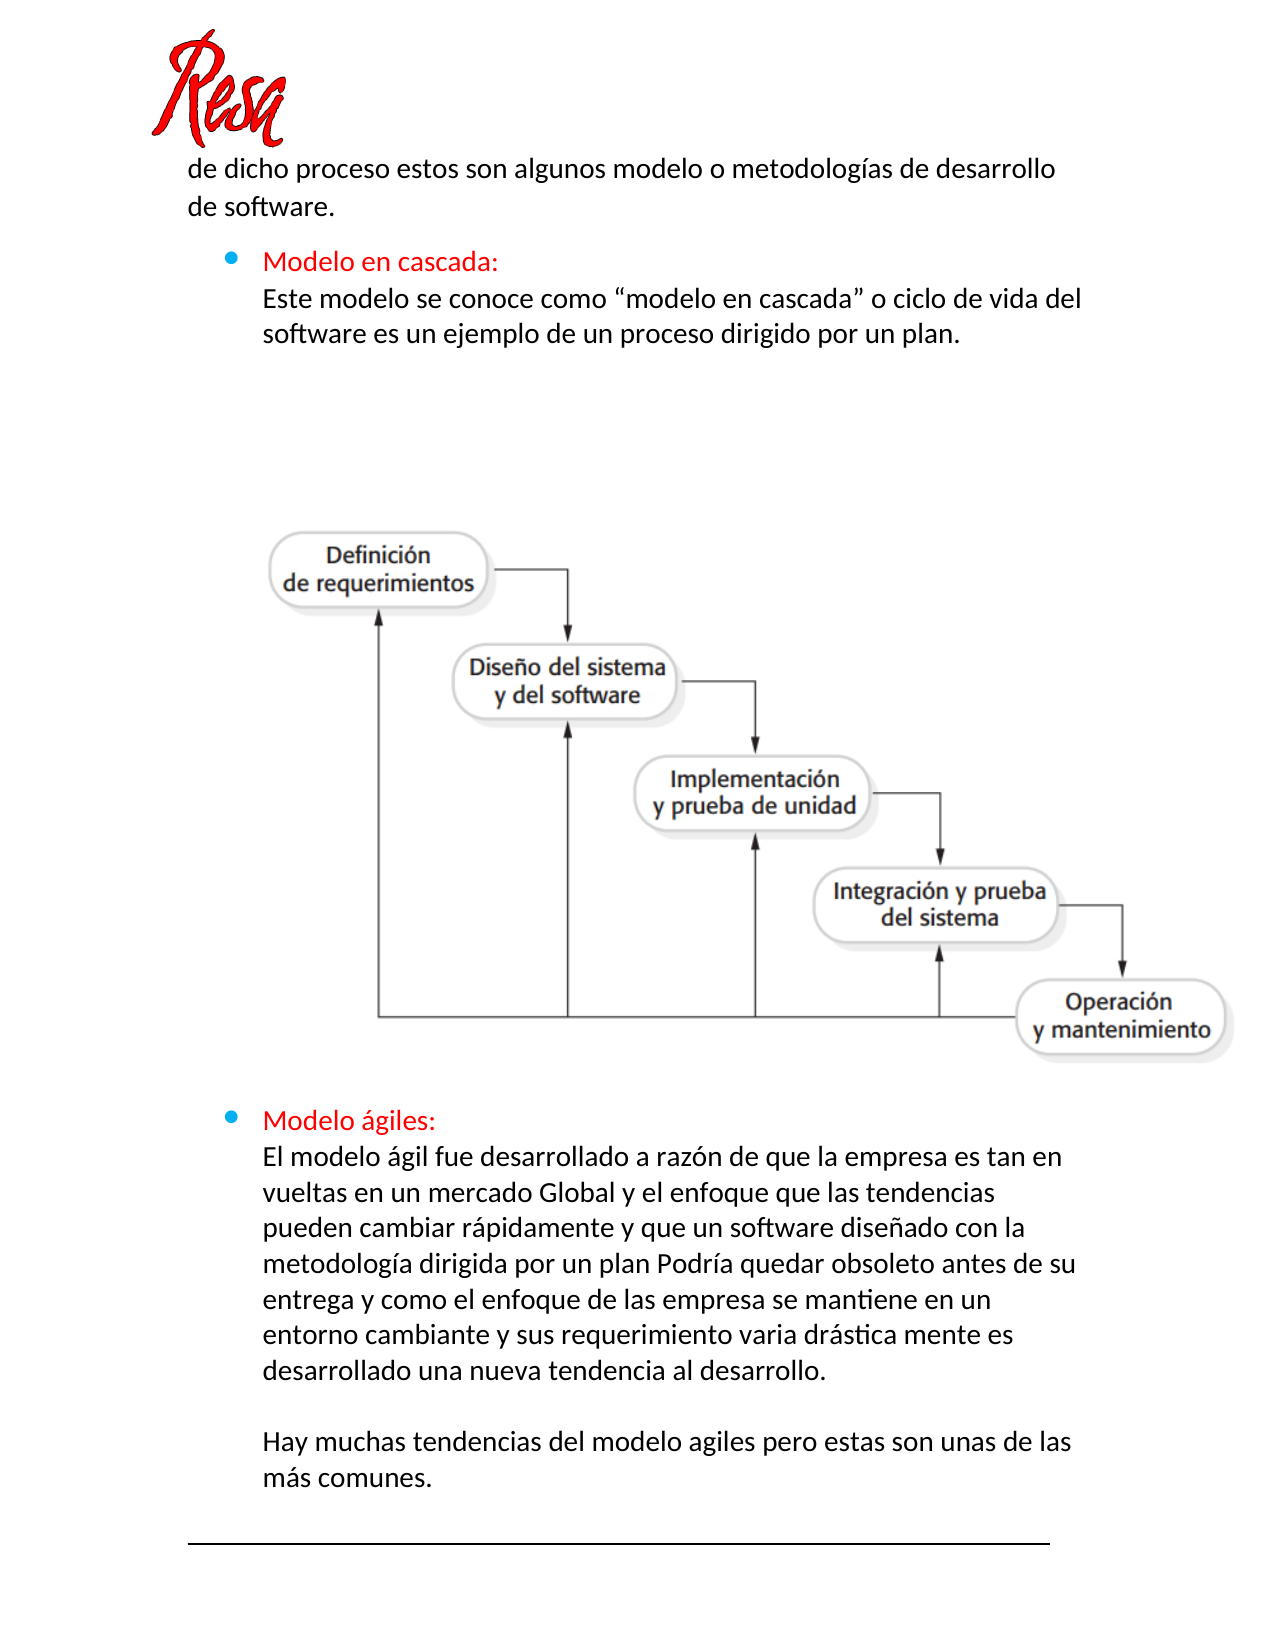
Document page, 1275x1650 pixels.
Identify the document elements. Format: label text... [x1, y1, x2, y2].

picture [146, 29, 286, 164]
picture [262, 529, 1238, 1067]
list Este modelo se conoce como “modelo en cascada” o ciclo de vida del software es un ejemplo de un proceso dirigido por un plan. [262, 280, 1087, 351]
list Modelo ágiles: [225, 1102, 1087, 1138]
text Hay muchas tendencias del modelo agiles pero estas son unas de las más comunes. [262, 1423, 1087, 1494]
list Modelo en cascada: [225, 243, 1087, 280]
list El modelo ágil fue desarrollado a razón de que la empresa es tan en vueltas en un mercado Global y el enfoque que las tendencias pueden cambiar rápidamente y que un software diseñado con la metodología dirigida por un plan Podría quedar obsoleto antes de su entrega y como el enfoque de las empresa se mantiene en un entorno cambiante y sus requerimiento varia drástica mente es desarrollado una nueva tendencia al desarrollo. [262, 1138, 1087, 1388]
